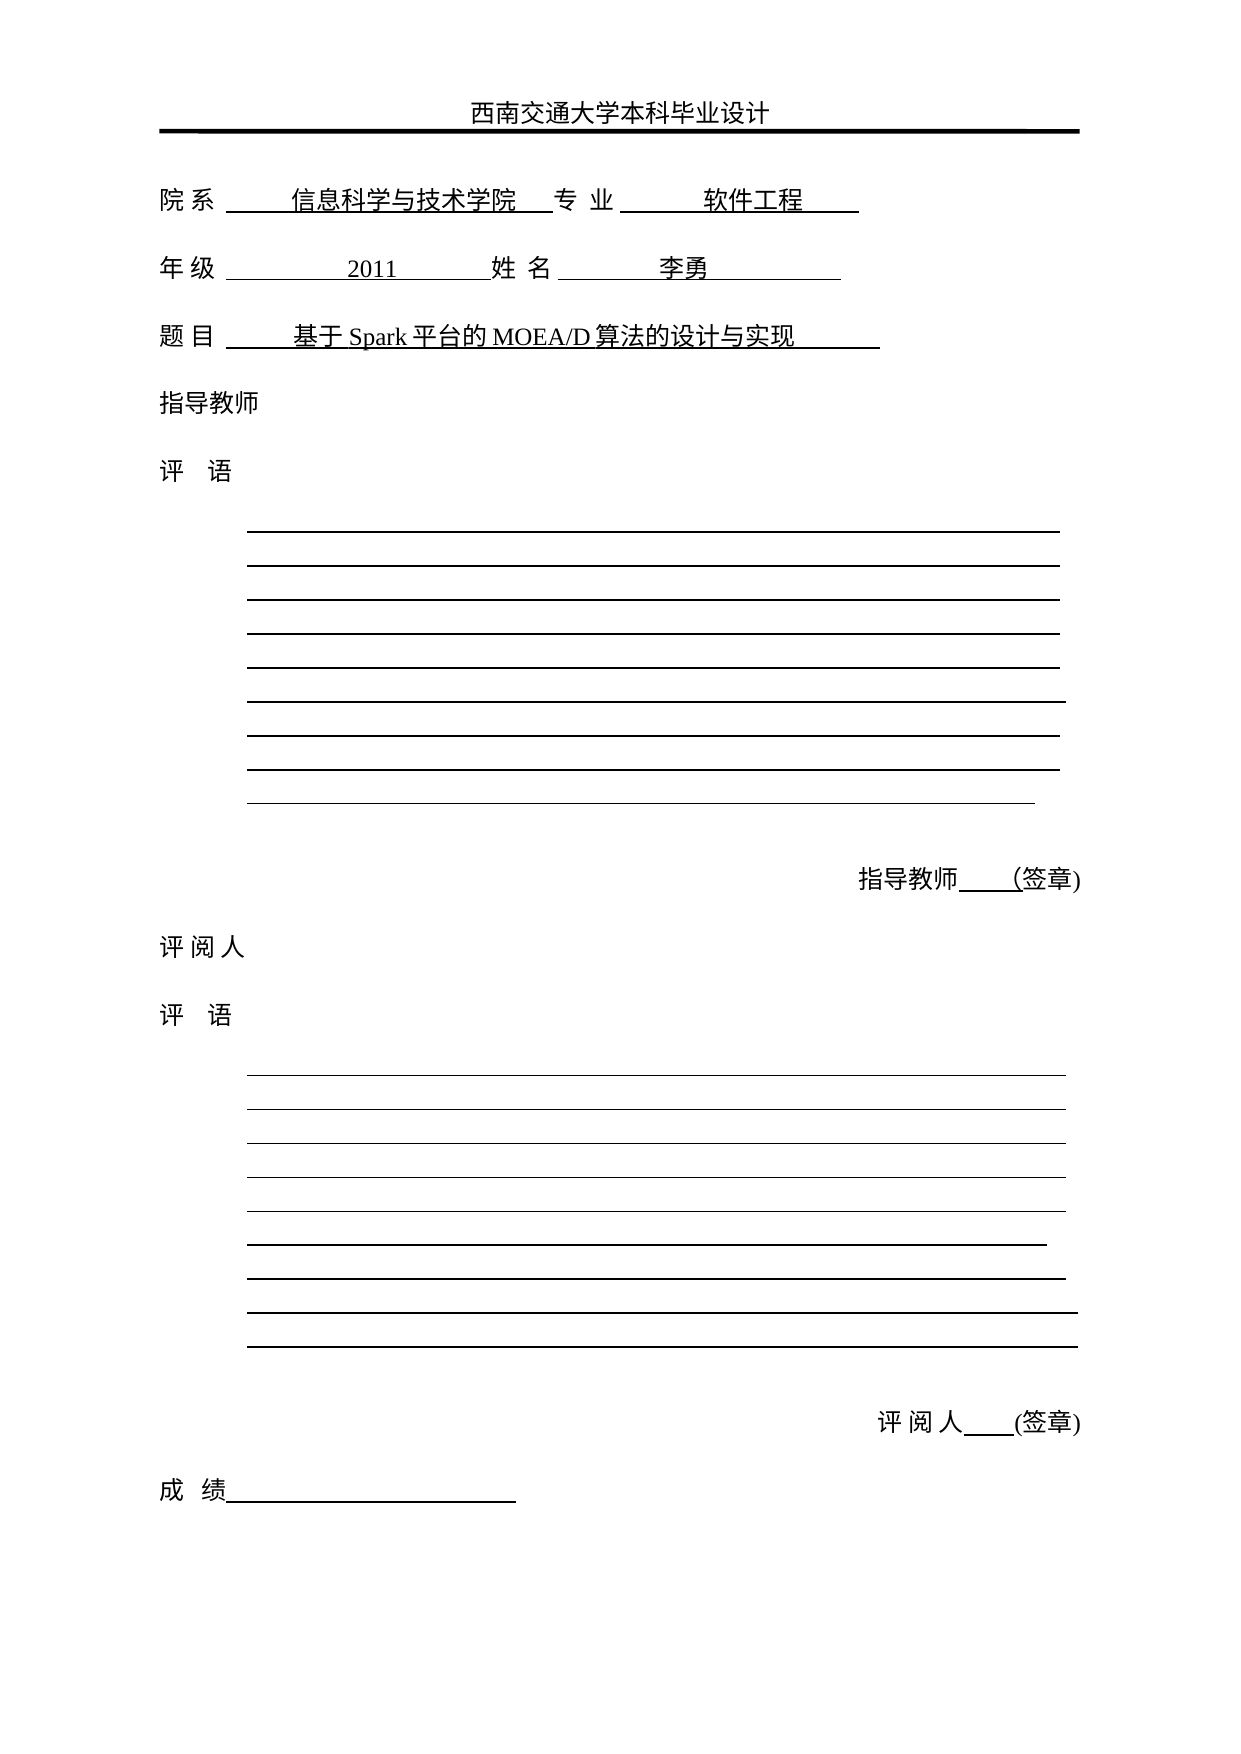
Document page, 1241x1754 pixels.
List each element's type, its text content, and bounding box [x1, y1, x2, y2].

text 题 目 基于Spark平台的MOEA/D算法的设计与实现 [159, 300, 1081, 368]
text 成 绩 [159, 1455, 1081, 1523]
text 评 阅 人 (签章) [159, 1387, 1081, 1455]
text 评 语 [159, 979, 1081, 1047]
text 年 级 2011 姓 名 李勇 [159, 232, 1081, 300]
text 指导教师 [159, 368, 1081, 436]
text 评 语 [159, 436, 1081, 504]
text 指导教师 （签章) [159, 843, 1081, 911]
text 院 系 信息科学与技术学院 专 业 软件工程 [159, 164, 1081, 232]
text 评 阅 人 [159, 911, 1081, 979]
